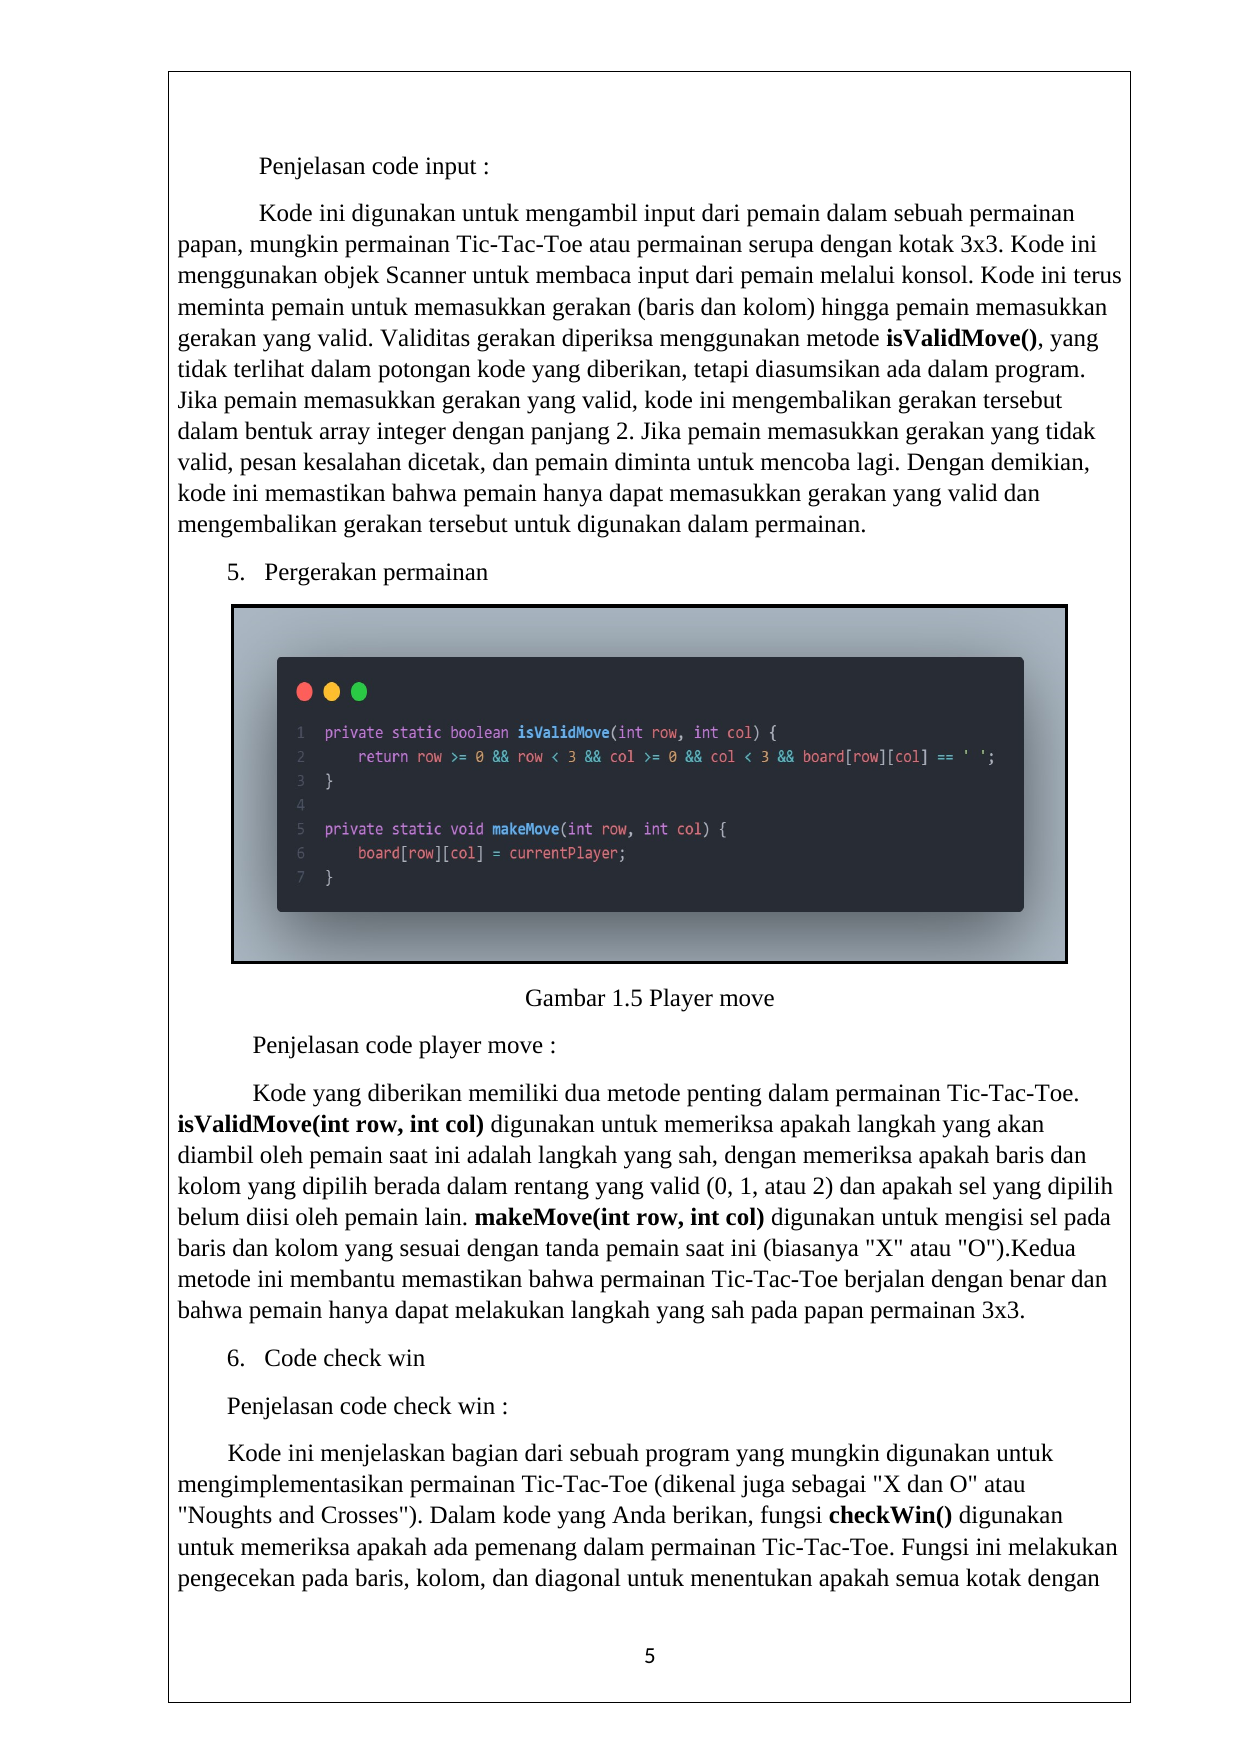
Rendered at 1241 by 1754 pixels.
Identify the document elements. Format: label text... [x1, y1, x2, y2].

text Penjelasan code player move : [177, 1030, 1122, 1059]
text Kode ini digunakan untuk mengambil input dari pemain dalam sebuah permainan papan, mungkin permainan Tic-Tac-Toe atau permainan serupa dengan kotak 3x3. Kode ini menggunakan objek Scanner untuk membaca input dari pemain melalui konsol. Kode ini terus meminta pemain untuk memasukkan gerakan (baris dan kolom) hingga pemain memasukkan gerakan yang valid. Validitas gerakan diperiksa menggunakan metode isValidMove(), yang tidak terlihat dalam potongan kode yang diberikan, tetapi diasumsikan ada dalam program. Jika pemain memasukkan gerakan yang valid, kode ini mengembalikan gerakan tersebut dalam bentuk array integer dengan panjang 2. Jika pemain memasukkan gerakan yang tidak valid, pesan kesalahan dicetak, dan pemain diminta untuk mencoba lagi. Dengan demikian, kode ini memastikan bahwa pemain hanya dapat memasukkan gerakan yang valid dan mengembalikan gerakan tersebut untuk digunakan dalam permainan. [177, 198, 1122, 538]
text Gambar 1.5 Player move [177, 983, 1122, 1011]
list Code check win [227, 1343, 1122, 1372]
picture [234, 608, 1065, 961]
list Pergerakan permainan [227, 557, 1122, 585]
text Penjelasan code input : [177, 151, 1122, 179]
text Penjelasan code check win : [227, 1391, 1122, 1419]
text Kode yang diberikan memiliki dua metode penting dalam permainan Tic-Tac-Toe. isValidMove(int row, int col) digunakan untuk memeriksa apakah langkah yang akan diambil oleh pemain saat ini adalah langkah yang sah, dengan memeriksa apakah baris dan kolom yang dipilih berada dalam rentang yang valid (0, 1, atau 2) dan apakah sel yang dipilih belum diisi oleh pemain lain. makeMove(int row, int col) digunakan untuk mengisi sel pada baris dan kolom yang sesuai dengan tanda pemain saat ini (biasanya "X" atau "O").Kedua metode ini membantu memastikan bahwa permainan Tic-Tac-Toe berjalan dengan benar dan bahwa pemain hanya dapat melakukan langkah yang sah pada papan permainan 3x3. [177, 1078, 1122, 1324]
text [177, 1438, 1122, 1591]
